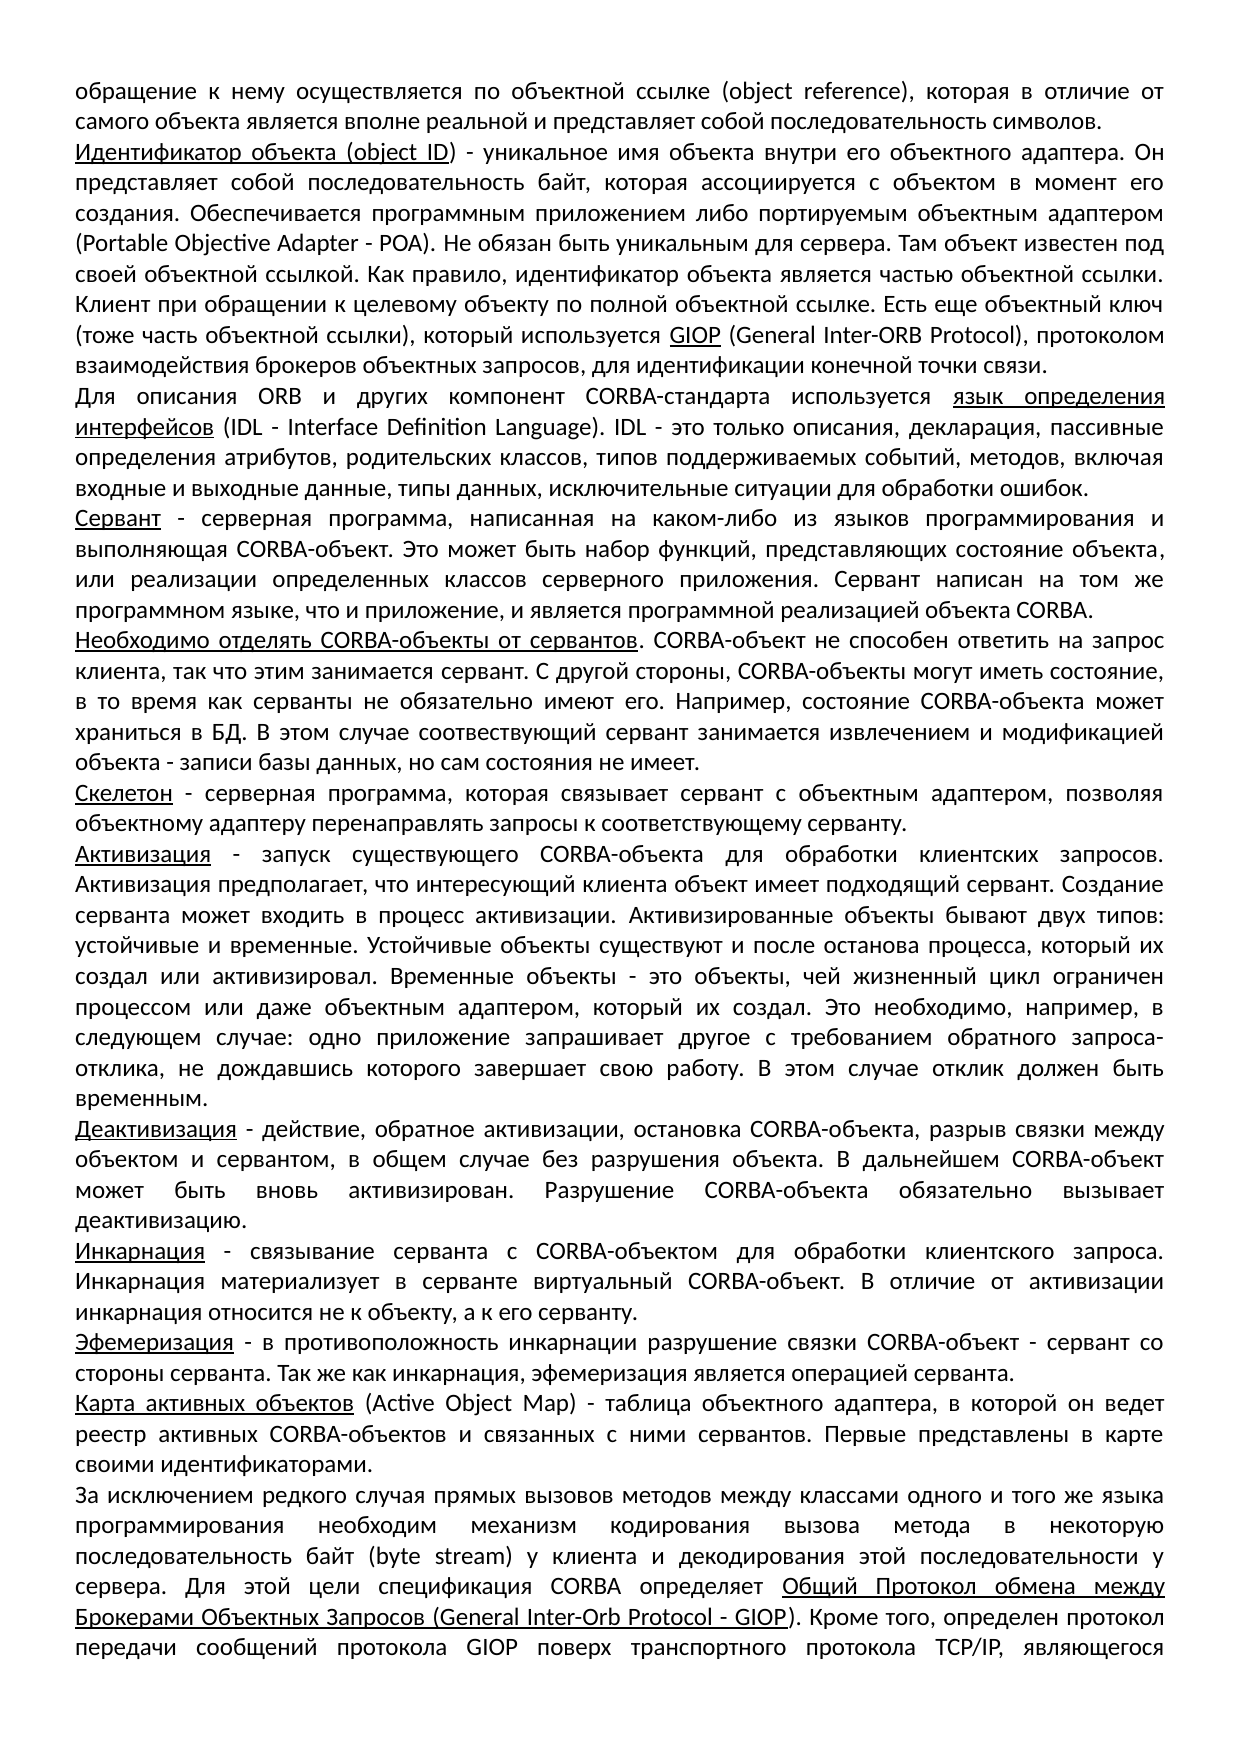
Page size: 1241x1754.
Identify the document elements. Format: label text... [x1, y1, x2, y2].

text Идентификатор объекта (object ID) - уникальное имя объекта внутри его объектного адаптера. Он представляет собой последовательность байт, которая ассоциируется с объектом в момент его создания. Обеспечивается программным приложением либо портируемым объектным адаптером (Portable Objective Adapter - РОА). Не обязан быть уникальным для сервера. Там объект известен под своей объектной ссылкой. Как правило, идентификатор объекта является частью объектной ссылки. Клиент при обращении к целевому объекту по полной объектной ссылке. Есть еще объектный ключ (тоже часть объектной ссылки), который используется GIOP (General Inter-ORB Protocol), протоколом взаимодействия брокеров объектных запросов, для идентификации конечной точки связи. [75, 136, 1165, 380]
text Эфемеризация - в противоположность инкарнации разрушение связки CORBA-объект - сервант со стороны серванта. Так же как инкарнация, эфемеризация является операцией серванта. [75, 1326, 1165, 1387]
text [75, 75, 1165, 136]
text Необходимо отделять CORBA-объекты от сервантов. CORBA-объект не способен ответить на запрос клиента, так что этим занимается сервант. С другой стороны, CORBA-объекты могут иметь состояние, в то время как серванты не обязательно имеют его. Например, состояние CORBA-объекта может храниться в БД. В этом случае соотвествующий сервант занимается извлечением и модификацией объекта - записи базы данных, но сам состояния не имеет. [75, 624, 1165, 777]
text Инкарнация - связывание серванта с CORBA-объектом для обработки клиентского запроса. Инкарнация материализует в серванте виртуальный CORBA-объект. В отличие от активизации инкарнация относится не к объекту, а к его серванту. [75, 1235, 1165, 1326]
text Деактивизация - действие, обратное активизации, остановка CORBA-объекта, разрыв связки между объектом и сервантом, в общем случае без разрушения объекта. В дальнейшем CORBA-объект может быть вновь активизирован. Разрушение CORBA-объекта обязательно вызывает деактивизацию. [75, 1113, 1165, 1235]
text Карта активных объектов (Active Object Map) - таблица объектного адаптера, в которой он ведет реестр активных CORBA-объектов и связанных с ними сервантов. Первые представлены в карте своими идентификаторами. [75, 1387, 1165, 1479]
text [75, 1479, 1165, 1662]
text Скелетон - серверная программа, которая связывает сервант с объектным адаптером, позволяя объектному адаптеру перенаправлять запросы к соответствующему серванту. [75, 777, 1165, 838]
text Для описания ORB и других компонент CORBA-стандарта используется язык определения интерфейсов (IDL - Interface Definition Language). IDL - это только описания, декларация, пассивные определения атрибутов, родительских классов, типов поддерживаемых событий, методов, включая входные и выходные данные, типы данных, исключительные ситуации для обработки ошибок. [75, 380, 1165, 502]
text Активизация - запуск существующего CORBA-объекта для обработки клиентских запросов. Активизация предполагает, что интересующий клиента объект имеет подходящий сервант. Создание серванта может входить в процесс активизации. Активизированные объекты бывают двух типов: устойчивые и временные. Устойчивые объекты существуют и после останова процесса, который их создал или активизировал. Временные объекты - это объекты, чей жизненный цикл ограничен процессом или даже объектным адаптером, который их создал. Это необходимо, например, в следующем случае: одно приложение запрашивает другое с требованием обратного запроса-отклика, не дождавшись которого завершает свою работу. В этом случае отклик должен быть временным. [75, 838, 1165, 1113]
text Сервант - серверная программа, написанная на каком-либо из языков программирования и выполняющая CORBA-объект. Это может быть набор функций, представляющих состояние объекта, или реализации определенных классов серверного приложения. Сервант написан на том же программном языке, что и приложение, и является программной реализацией объекта CORBA. [75, 502, 1165, 624]
